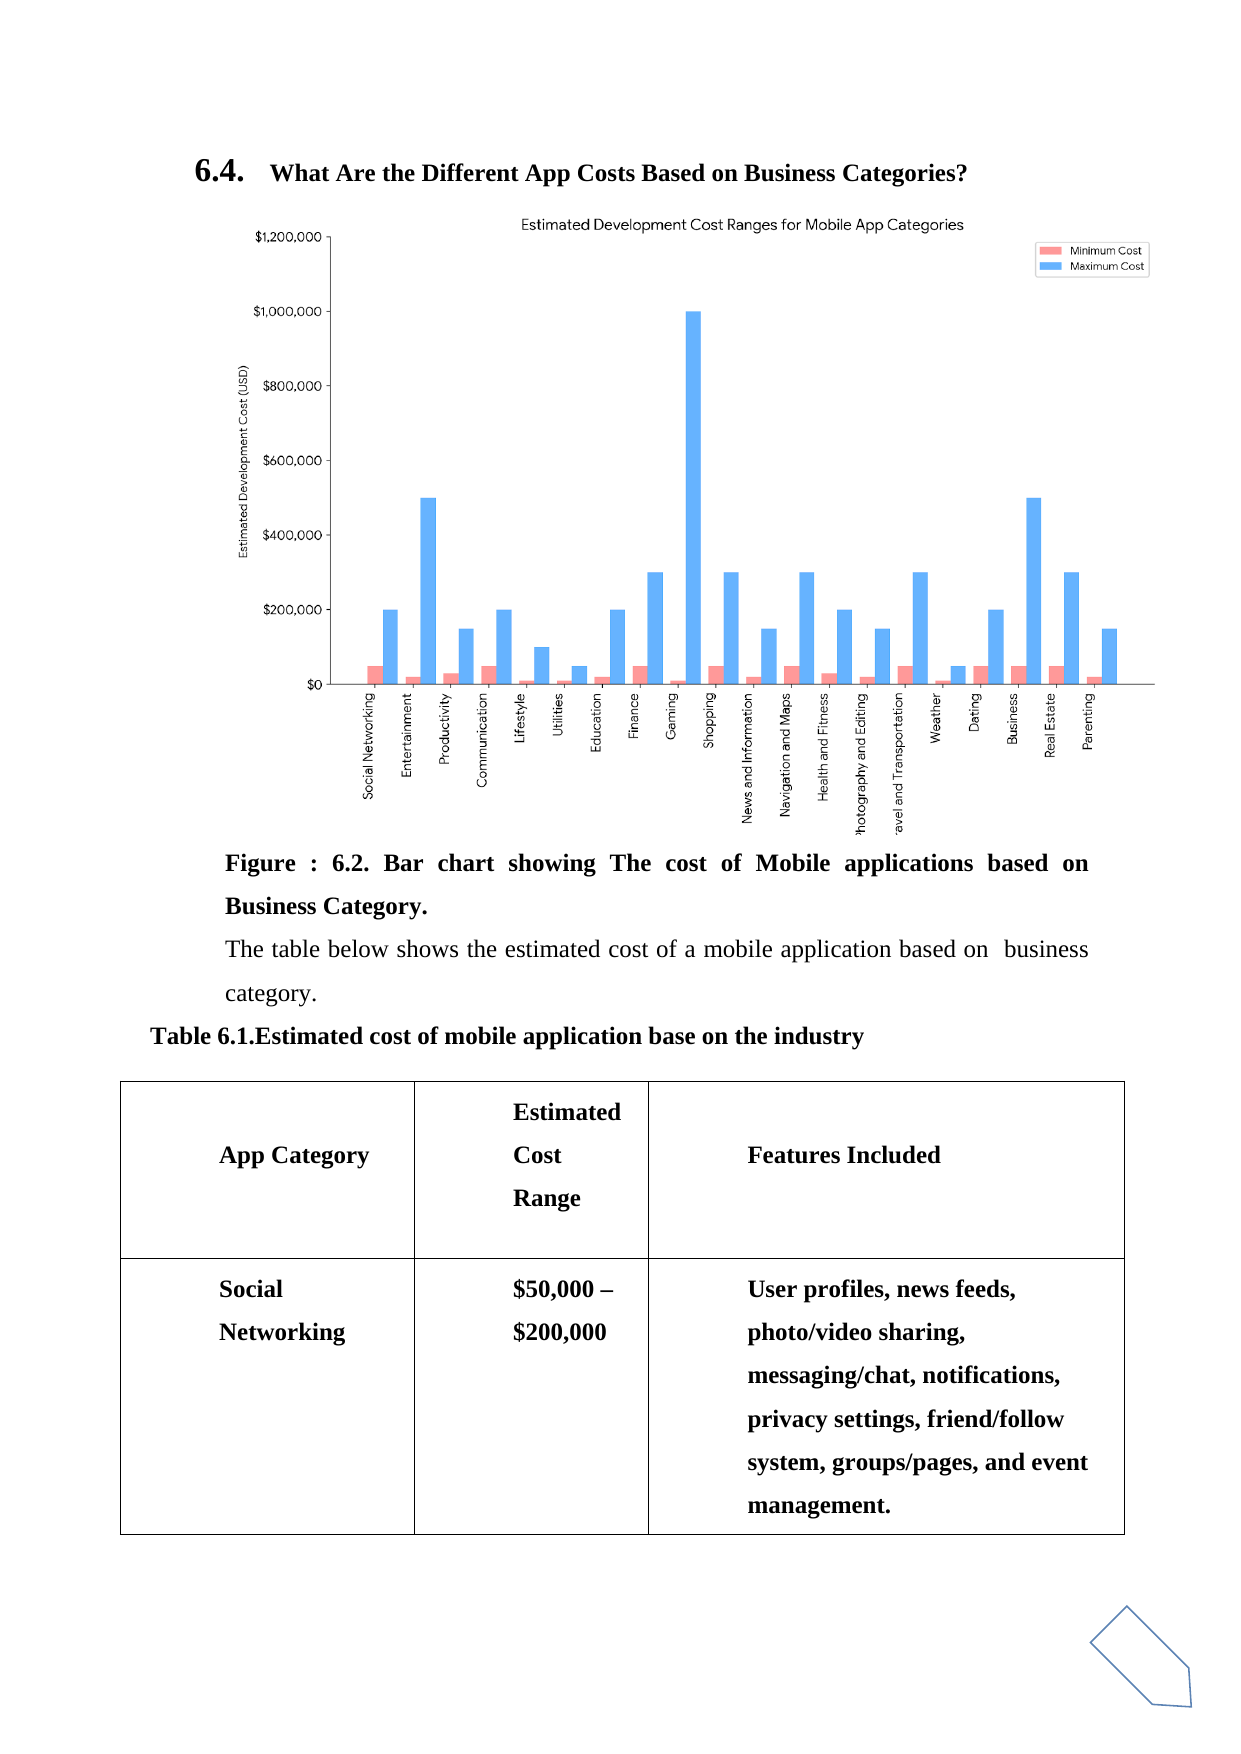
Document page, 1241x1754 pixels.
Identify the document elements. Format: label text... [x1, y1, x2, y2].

table_header App Category [121, 1082, 414, 1258]
table_header Features Included [649, 1082, 1124, 1258]
table_cell Social Networking [121, 1259, 414, 1534]
list Figure : 6.2. Bar chart showing The cost of Mobile applications based on Business Category. [225, 848, 1090, 920]
table_header Estimated Cost Range [415, 1082, 648, 1258]
list What Are the Different App Costs Based on Business Categories? [194, 150, 1090, 188]
list The table below shows the estimated cost of a mobile application based on business category. [225, 934, 1090, 1006]
picture [225, 207, 1166, 835]
list Table 6.1.Estimated cost of mobile application base on the industry [150, 1021, 1090, 1049]
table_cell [649, 1259, 1124, 1534]
table_cell $50,000 – $200,000 [415, 1259, 648, 1534]
